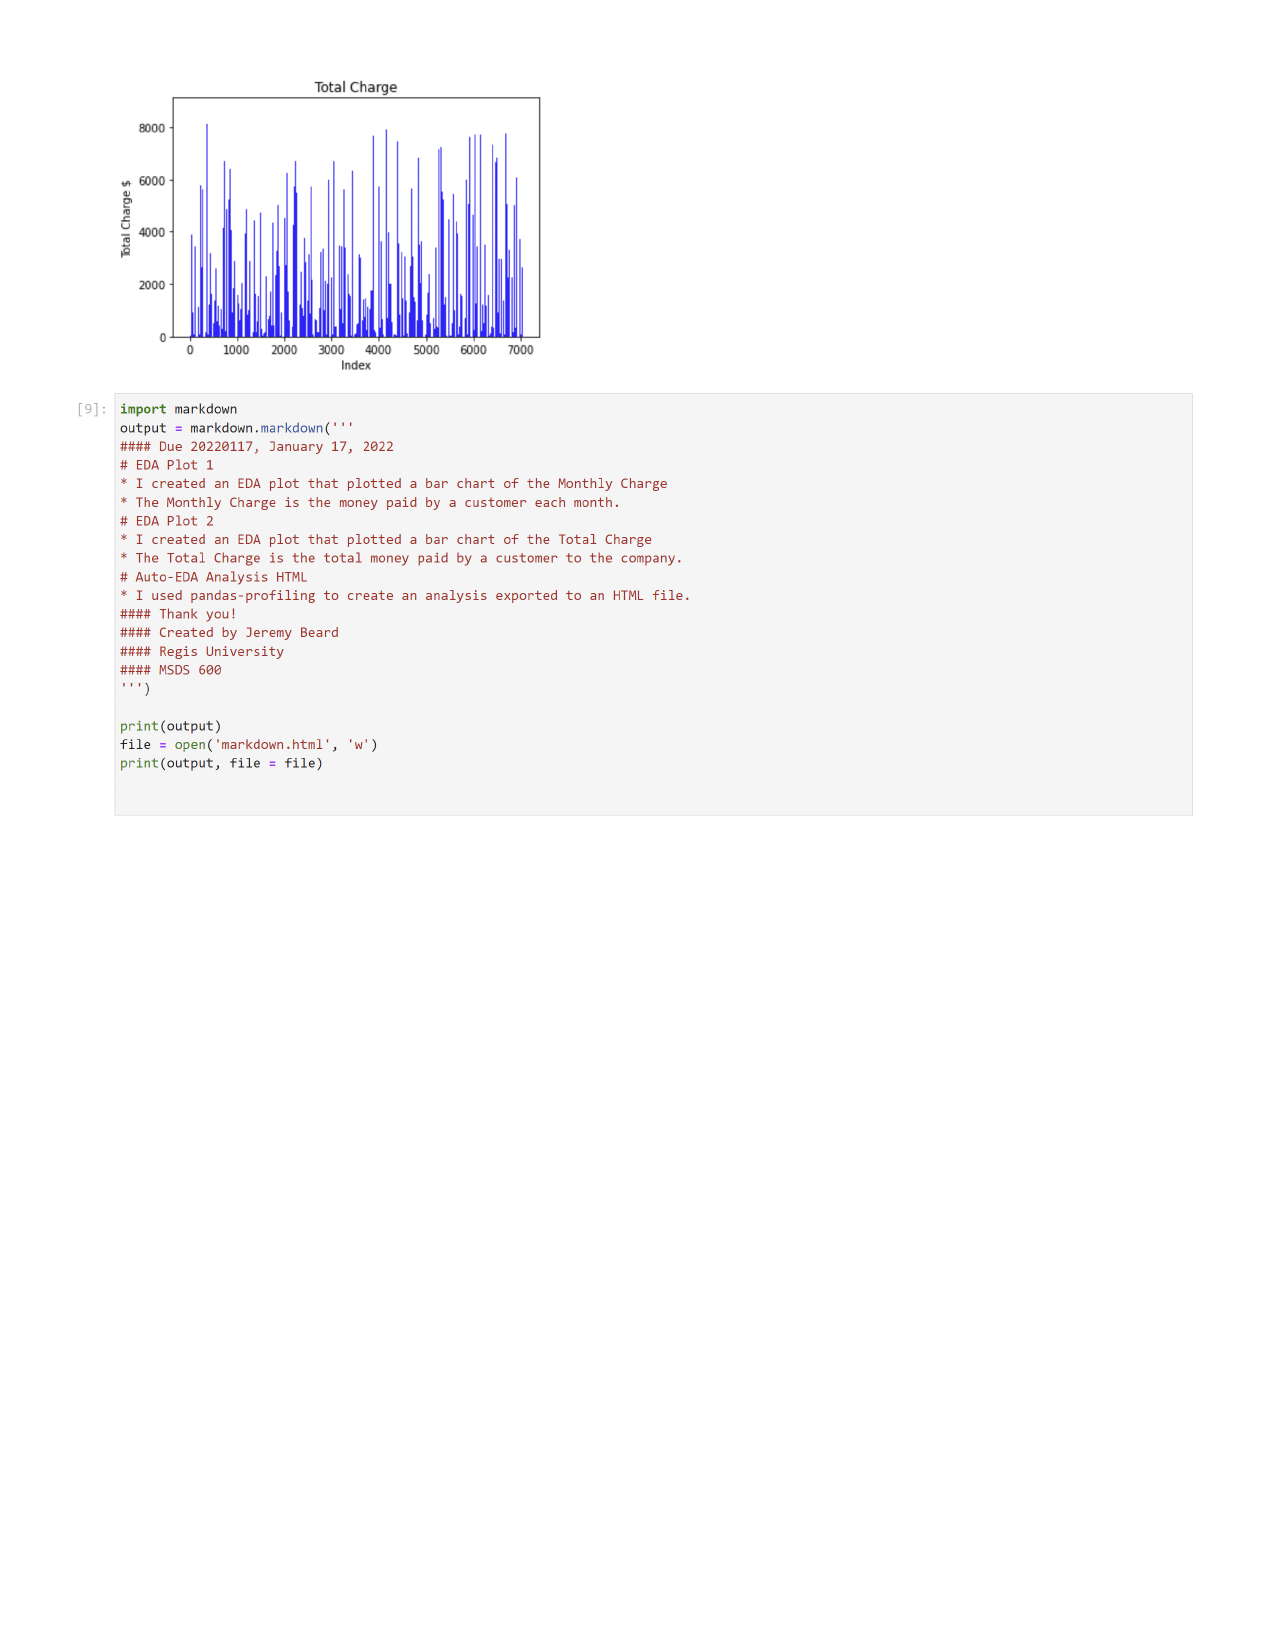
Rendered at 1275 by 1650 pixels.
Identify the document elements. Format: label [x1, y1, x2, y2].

picture [75, 75, 1200, 816]
